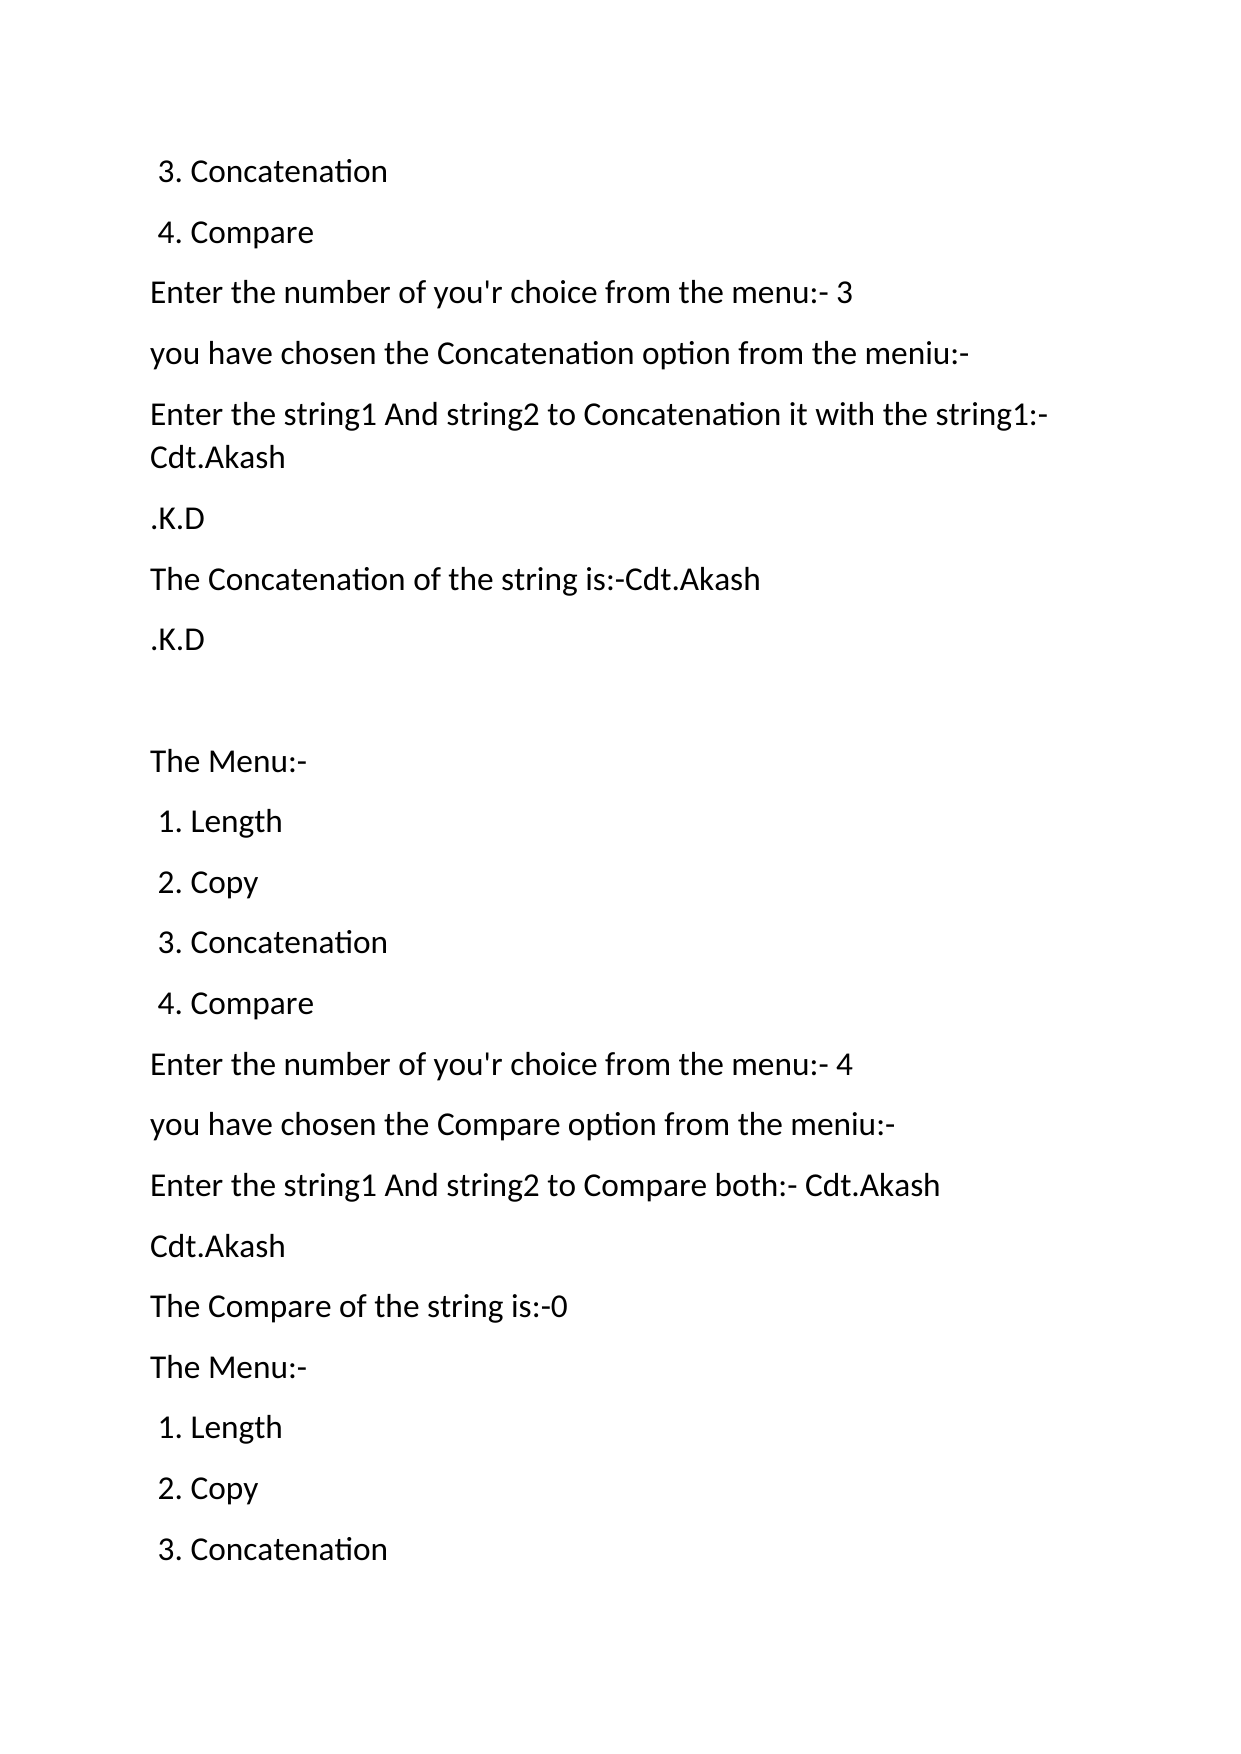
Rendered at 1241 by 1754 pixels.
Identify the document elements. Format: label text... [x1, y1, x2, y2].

text Enter the number of you'r choice from the menu:- 3 [150, 271, 1090, 312]
text 1. Length [150, 800, 1090, 841]
text 1. Length [150, 1406, 1090, 1447]
text 4. Compare [150, 982, 1090, 1023]
text Enter the number of you'r choice from the menu:- 4 [150, 1043, 1090, 1083]
text 3. Concatenation [150, 1528, 1090, 1568]
text The Menu:- [150, 739, 1090, 780]
text The Menu:- [150, 1346, 1090, 1387]
text 4. Compare [150, 211, 1090, 251]
text you have chosen the Compare option from the meniu:- [150, 1103, 1090, 1144]
text Enter the string1 And string2 to Concatenation it with the string1:- Cdt.Akash [150, 392, 1090, 477]
text The Compare of the string is:-0 [150, 1285, 1090, 1326]
text The Concatenation of the string is:-Cdt.Akash [150, 558, 1090, 598]
text 2. Copy [150, 1467, 1090, 1508]
text you have chosen the Concatenation option from the meniu:- [150, 332, 1090, 373]
text .K.D [150, 497, 1090, 538]
text Enter the string1 And string2 to Compare both:- Cdt.Akash [150, 1164, 1090, 1205]
text Cdt.Akash [150, 1224, 1090, 1265]
text .K.D [150, 618, 1090, 659]
text 3. Concatenation [150, 921, 1090, 962]
text 3. Concatenation [150, 150, 1090, 191]
text 2. Copy [150, 861, 1090, 902]
